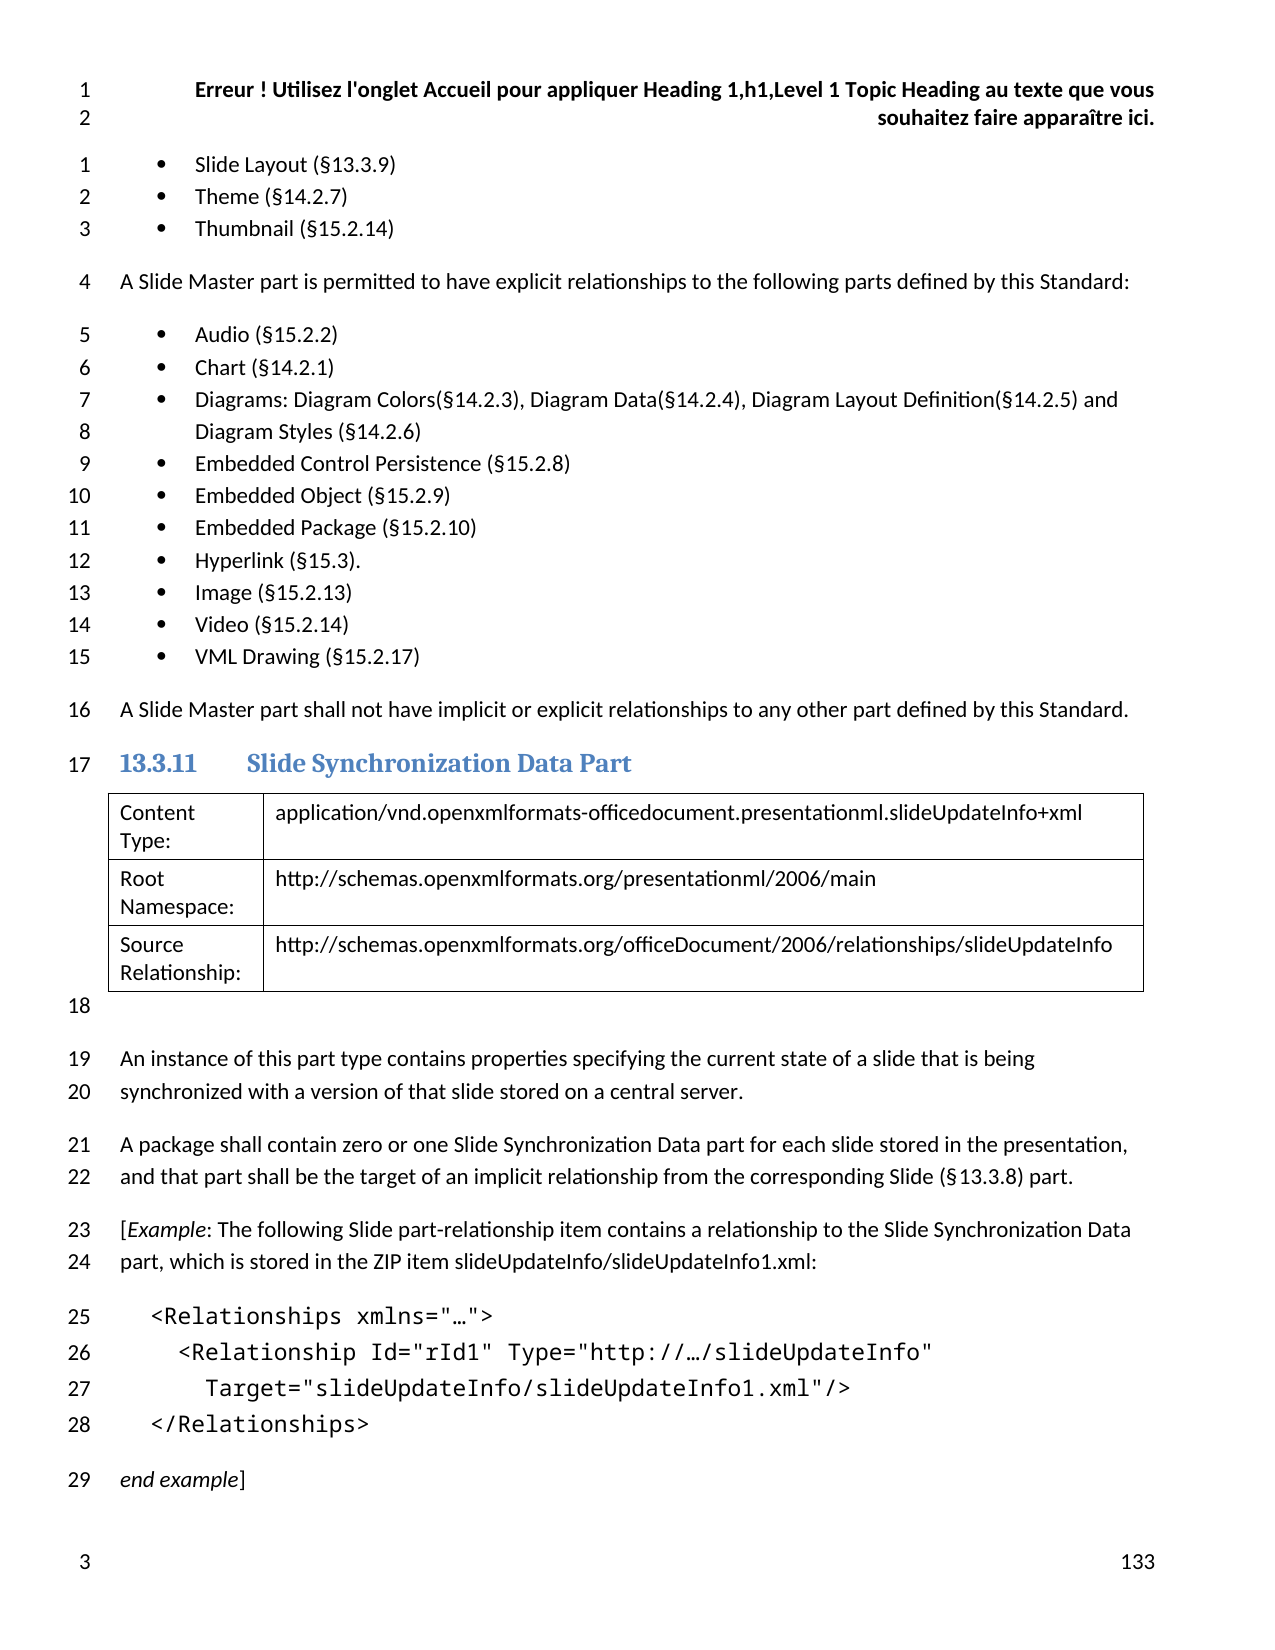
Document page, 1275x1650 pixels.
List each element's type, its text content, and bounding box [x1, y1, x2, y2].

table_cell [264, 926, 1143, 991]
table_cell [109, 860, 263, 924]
list Diagrams: Diagram Colors(§14.2.3), Diagram Data(§14.2.4), Diagram Layout Definition(§14.2.5) and Diagram Styles (§14.2.6) [157, 385, 1155, 445]
list Video (§15.2.14) [157, 610, 1155, 638]
text [Example: The following Slide part-relationship item contains a relationship to the Slide Synchronization Data part, which is stored in the ZIP item slideUpdateInfo/slideUpdateInfo1.xml: [120, 1215, 1155, 1275]
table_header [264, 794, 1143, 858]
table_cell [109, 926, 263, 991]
list Audio (§15.2.2) [157, 320, 1155, 348]
list Thumbnail (§15.2.14) [157, 214, 1155, 242]
list VML Drawing (§15.2.17) [157, 642, 1155, 670]
list Embedded Control Persistence (§15.2.8) [157, 449, 1155, 477]
list Slide Layout (§13.3.9) [157, 150, 1155, 178]
text A package shall contain zero or one Slide Synchronization Data part for each slide stored in the presentation, and that part shall be the target of an implicit relationship from the corresponding Slide (§13.3.8) part. [120, 1130, 1155, 1190]
text <Relationships xmlns="…"> <Relationship Id="rId1" Type="http://…/slideUpdateInfo" Target="slideUpdateInfo/slideUpdateInfo1.xml"/> </Relationships> [150, 1300, 1155, 1439]
list Image (§15.2.13) [157, 578, 1155, 606]
text end example] [120, 1465, 1155, 1493]
list Hyperlink (§15.3). [157, 546, 1155, 574]
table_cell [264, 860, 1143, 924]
text A Slide Master part shall not have implicit or explicit relationships to any other part defined by this Standard. [120, 695, 1155, 723]
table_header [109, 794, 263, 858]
text A Slide Master part is permitted to have explicit relationships to the following parts defined by this Standard: [120, 267, 1155, 295]
text An instance of this part type contains properties specifying the current state of a slide that is being synchronized with a version of that slide stored on a central server. [120, 1044, 1155, 1105]
list Theme (§14.2.7) [157, 182, 1155, 210]
list Chart (§14.2.1) [157, 353, 1155, 381]
list Embedded Object (§15.2.9) [157, 481, 1155, 509]
list Embedded Package (§15.2.10) [157, 513, 1155, 542]
subtitle Slide Synchronization Data Part [120, 748, 1155, 779]
